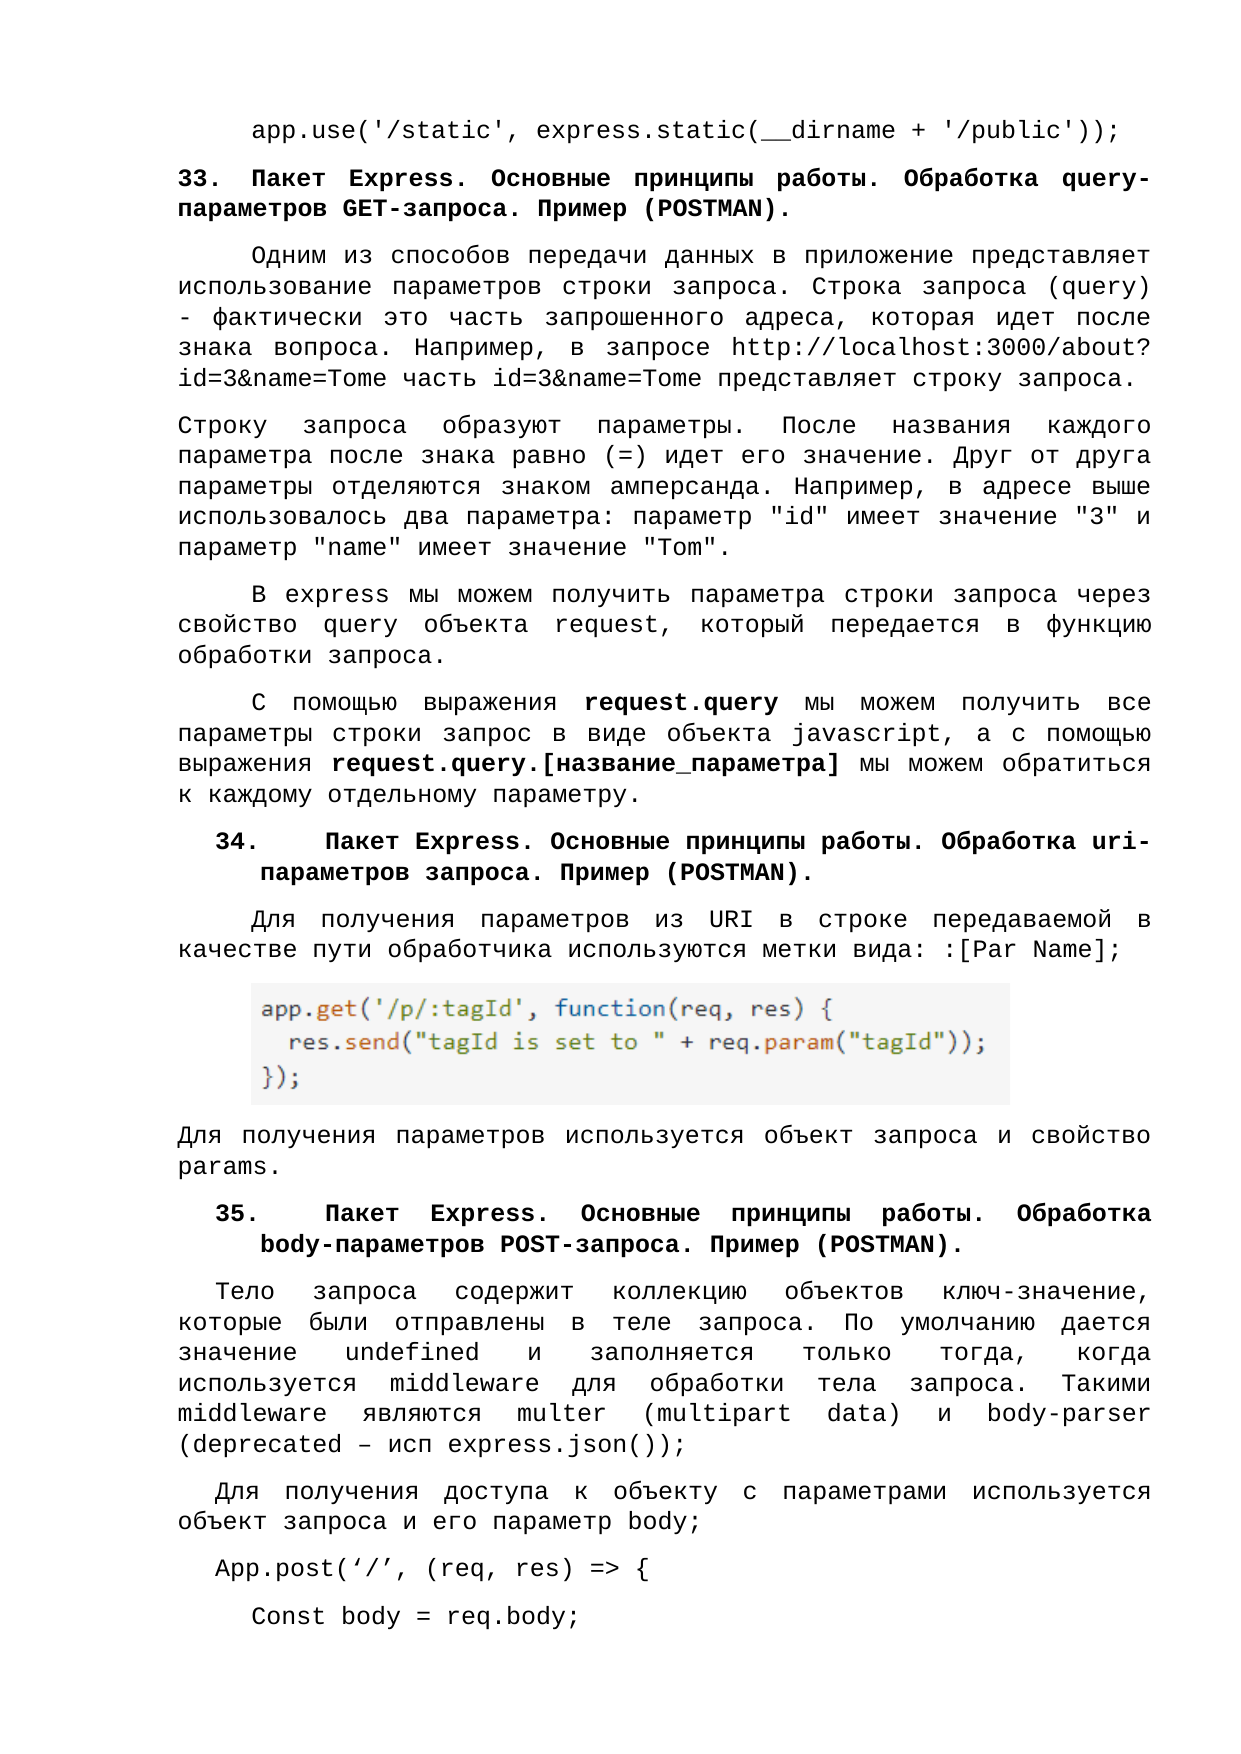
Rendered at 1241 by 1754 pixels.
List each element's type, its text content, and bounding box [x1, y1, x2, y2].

text Const body = req.body; [177, 1603, 1152, 1632]
text app.use('/static', express.static(__dirname + '/public')); [177, 118, 1152, 146]
text С помощью выражения request.query мы можем получить все параметры строки запрос в виде объекта javascript, а с помощью выражения request.query.[название_параметра] мы можем обратиться к каждому отдельному параметру. [177, 690, 1152, 810]
text Строку запроса образуют параметры. После названия каждого параметра после знака равно (=) идет его значение. Друг от друга параметры отделяются знаком амперсанда. Например, в адресе выше использовалось два параметра: параметр "id" имеет значение "3" и параметр "name" имеет значение "Tom". [177, 412, 1152, 563]
text Одним из способов передачи данных в приложение представляет использование параметров строки запроса. Строка запроса (query) - фактически это часть запрошенного адреса, которая идет после знака вопроса. Например, в запросе http://localhost:3000/about?id=3&name=Tome часть id=3&name=Tome представляет строку запроса. [177, 243, 1152, 393]
list Пакет Express. Основные принципы работы. Обработка body-параметров POST-запроса. Пример (POSTMAN). [215, 1201, 1152, 1260]
list Пакет Express. Основные принципы работы. Обработка query-параметров GET-запроса. Пример (POSTMAN). [177, 165, 1152, 224]
text Для получения доступа к объекту с параметрами используется объект запроса и его параметр body; [177, 1478, 1152, 1537]
picture [251, 983, 1011, 1105]
text Тело запроса содержит коллекцию объектов ключ-значение, которые были отправлены в теле запроса. По умолчанию дается значение undefined и заполняется только тогда, когда используется middleware для обработки тела запроса. Такими middleware являются multer (multipart data) и body-parser (deprecated – исп express.json()); [177, 1278, 1152, 1459]
text Для получения параметров из URI в строке передаваемой в качестве пути обработчика используются метки вида: :[Par Name]; [177, 906, 1152, 965]
text App.post(‘/’, (req, res) => { [177, 1556, 1152, 1584]
text В express мы можем получить параметра строки запроса через свойство query объекта request, который передается в функцию обработки запроса. [177, 582, 1152, 671]
text Для получения параметров используется объект запроса и свойство params. [177, 1123, 1152, 1182]
list Пакет Express. Основные принципы работы. Обработка uri-параметров запроса. Пример (POSTMAN). [215, 828, 1152, 887]
